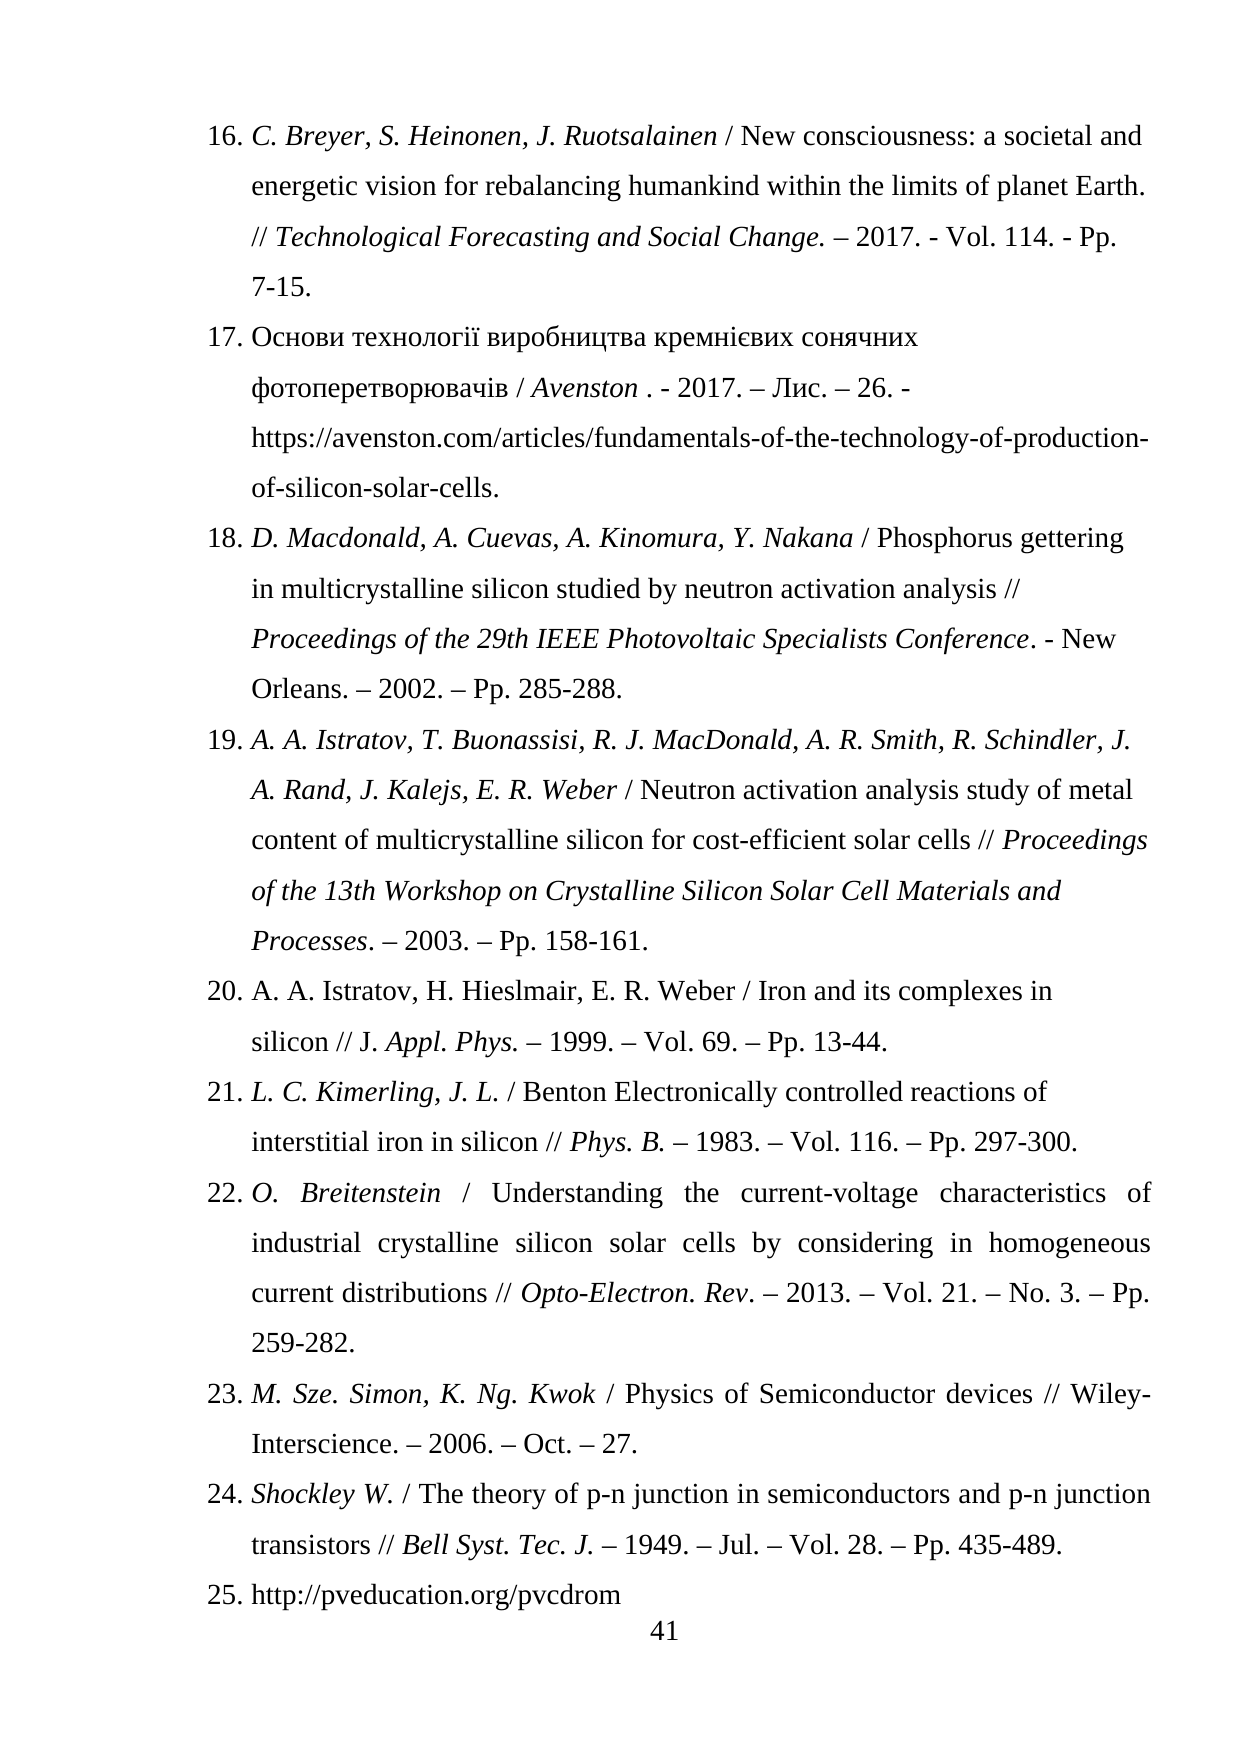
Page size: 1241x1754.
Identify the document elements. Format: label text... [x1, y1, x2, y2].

list http://pveducation.org/pvcdrom [207, 1577, 1152, 1611]
list L. C. Kimerling, J. L. / Benton Electronically controlled reactions of interstitial iron in silicon // Phys. B. – 1983. – Vol. 116. – Pp. 297-300. [207, 1074, 1152, 1158]
list Основи технології виробництва кремнієвих сонячних фотоперетворювачів / Avenston . - 2017. – Лис. – 26. - https://avenston.com/articles/fundamentals-of-the-technology-of-production-of-silicon-solar-cells. [207, 319, 1152, 504]
list C. Breyer, S. Heinonen, J. Ruotsalainen / New consciousness: a societal and energetic vision for rebalancing humankind within the limits of planet Earth. // Technological Forecasting and Social Change. – 2017. - Vol. 114. - Pp. 7-15. [207, 118, 1152, 303]
list D. Macdonald, A. Cuevas, A. Kinomura, Y. Nakana / Phosphorus gettering in multicrystalline silicon studied by neutron activation analysis // Proceedings of the 29th IEEE Photovoltaic Specialists Conference. - New Orleans. – 2002. – Pp. 285-288. [207, 521, 1152, 705]
list A. A. Istratov, T. Buonassisi, R. J. MacDonald, A. R. Smith, R. Schindler, J. A. Rand, J. Kalejs, E. R. Weber / Neutron activation analysis study of metal content of multicrystalline silicon for cost-efficient solar cells // Proceedings of the 13th Workshop on Crystalline Silicon Solar Cell Materials and Processes. – 2003. – Pp. 158-161. [207, 722, 1152, 957]
list A. A. Istratov, H. Hieslmair, E. R. Weber / Iron and its complexes in silicon // J. Appl. Phys. – 1999. – Vol. 69. – Pp. 13-44. [207, 973, 1152, 1057]
list Shockley W. / The theory of p-n junction in semiconductors and p-n junction transistors // Bell Syst. Tec. J. – 1949. – Jul. – Vol. 28. – Pp. 435-489. [207, 1477, 1152, 1560]
list M. Sze. Simon, K. Ng. Kwok / Physics of Semiconductor devices // Wiley-Interscience. – 2006. – Oct. – 27. [207, 1376, 1152, 1460]
list O. Breitenstein / Understanding the current-voltage characteristics of industrial crystalline silicon solar cells by considering in homogeneous current distributions // Opto-Electron. Rev. – 2013. – Vol. 21. – No. 3. – Pp. 259-282. [207, 1175, 1152, 1359]
